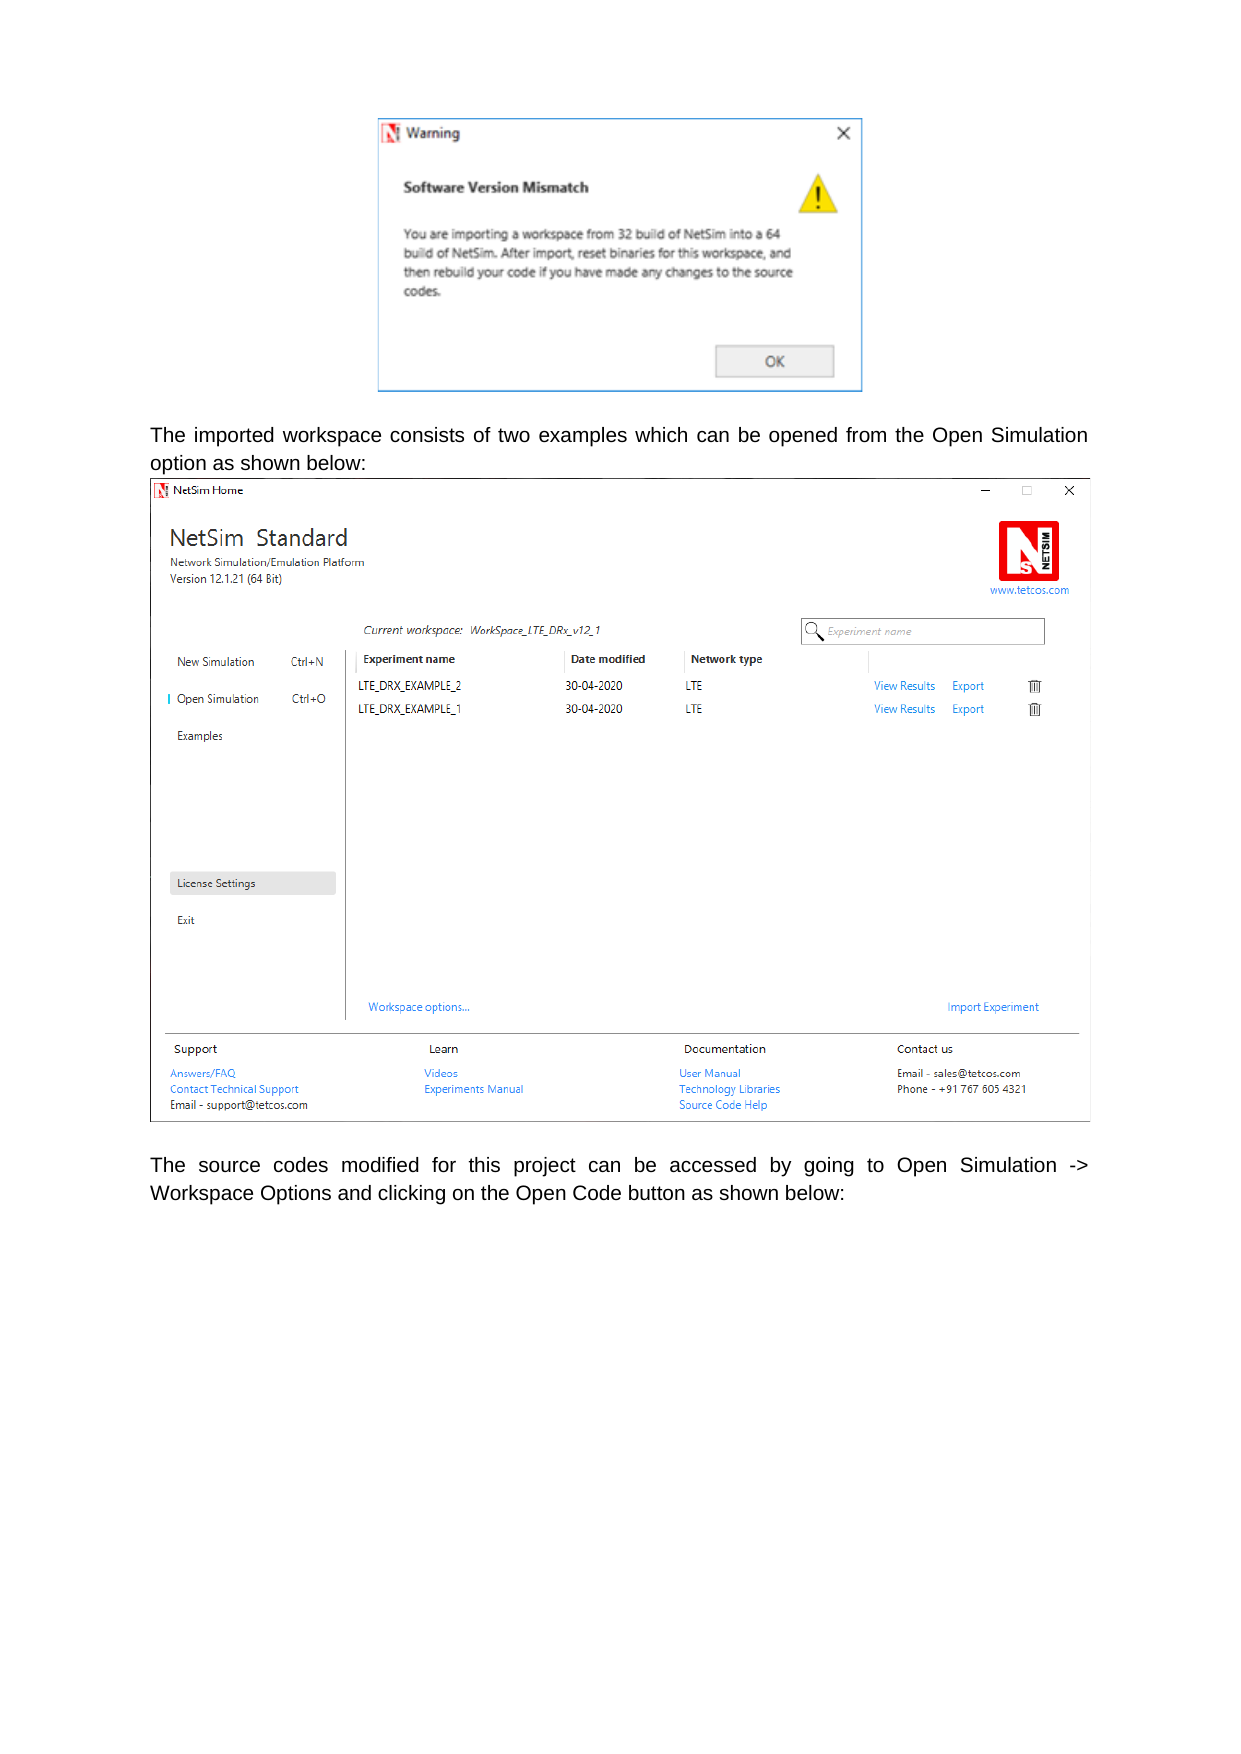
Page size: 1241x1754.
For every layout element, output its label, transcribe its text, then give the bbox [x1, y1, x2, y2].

text The imported workspace consists of two examples which can be opened from the Open Simulation option as shown below: [150, 423, 1090, 475]
picture [377, 118, 863, 392]
text The source codes modified for this project can be accessed by going to Open Simulation -> Workspace Options and clicking on the Open Code button as shown below: [150, 1153, 1090, 1205]
picture [150, 478, 1091, 1122]
